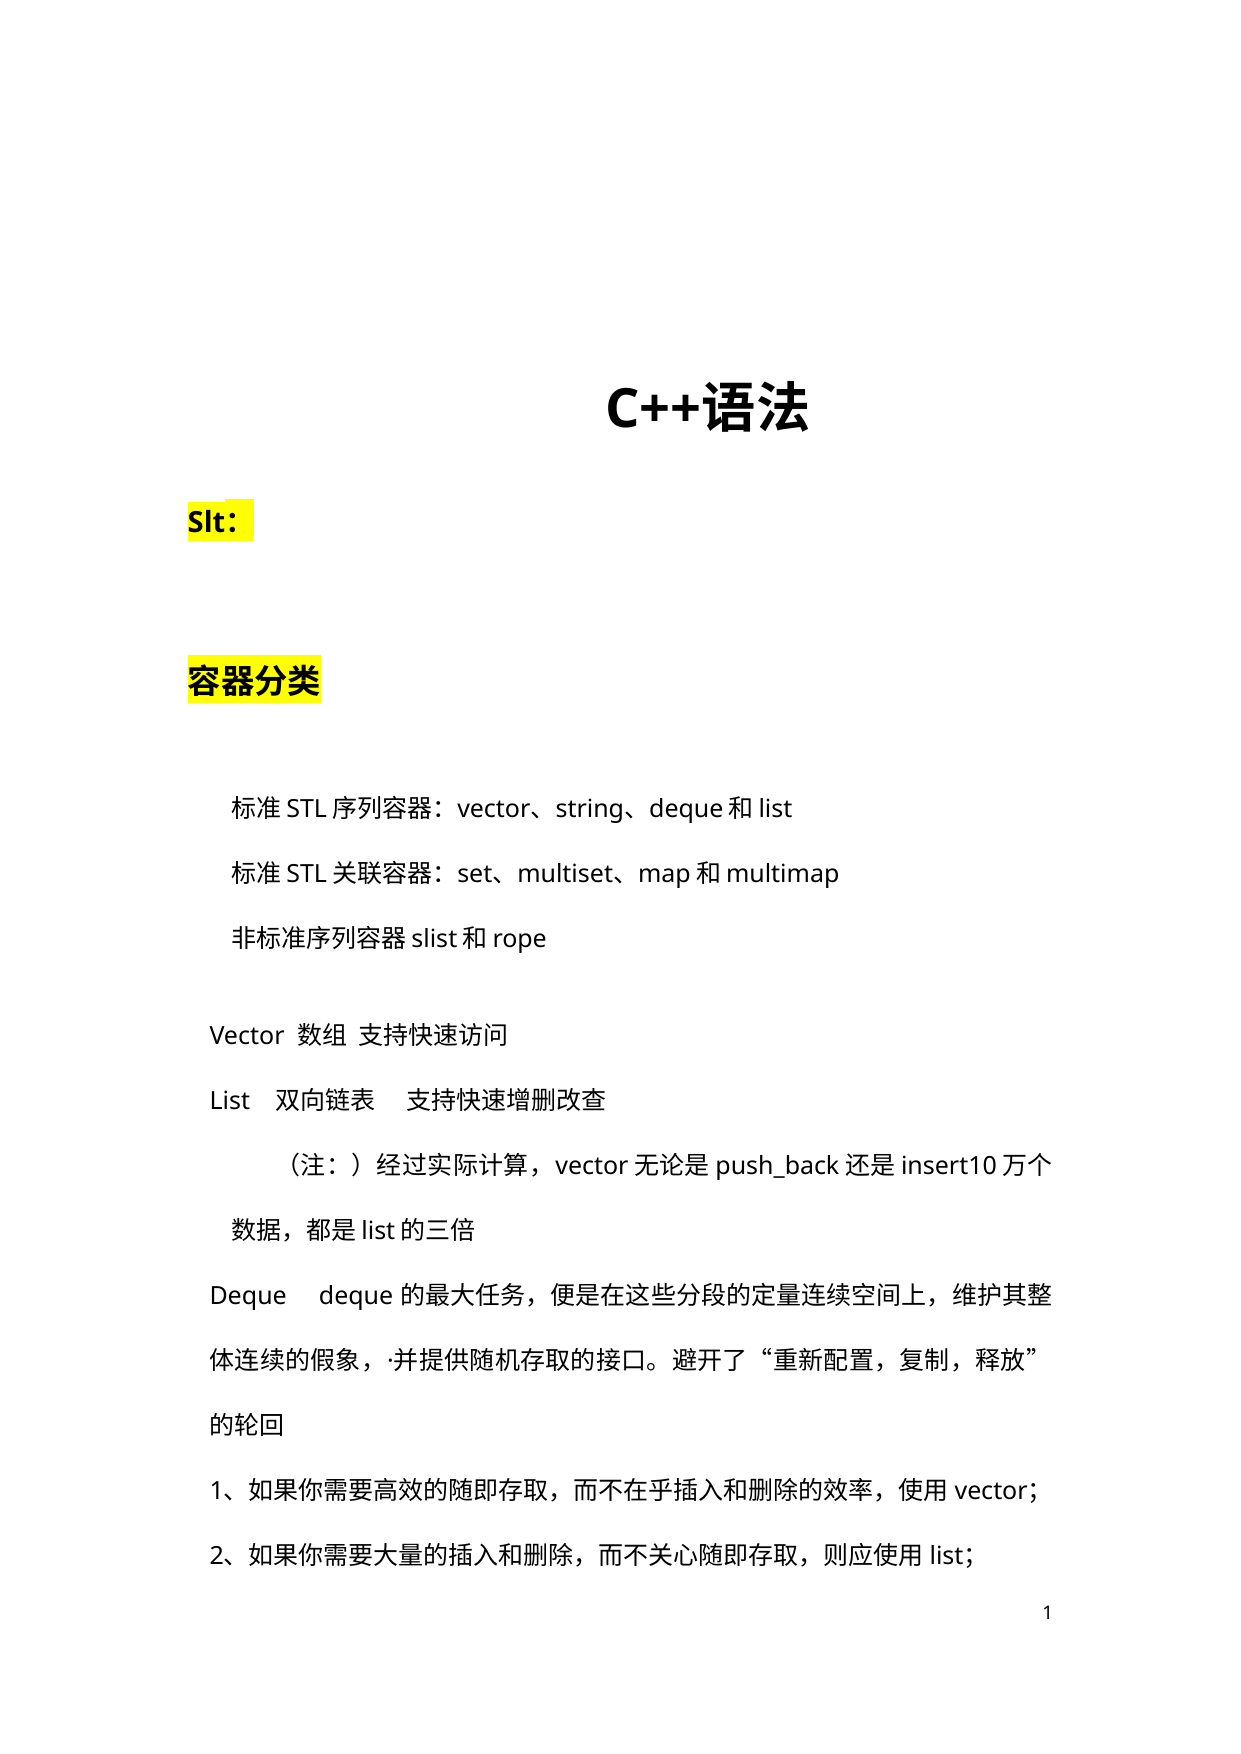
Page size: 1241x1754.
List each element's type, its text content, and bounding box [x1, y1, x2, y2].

text 标准STL关联容器：set、multiset、map和multimap [209, 839, 1053, 904]
subtitle Slt： [187, 488, 1053, 553]
text 非标准序列容器slist和rope [209, 904, 1053, 969]
text 标准STL序列容器：vector、string、deque和list [209, 774, 1053, 839]
text Deque deque 的最大任务，便是在这些分段的定量连续空间上，维护其整体连续的假象，·并提供随机存取的接口。避开了“重新配置，复制，释放”的轮回 [209, 1261, 1053, 1456]
text 1、如果你需要高效的随即存取，而不在乎插入和删除的效率，使用 vector； 2、如果你需要大量的插入和删除，而不关心随即存取，则应使用 list； [209, 1456, 1053, 1586]
text List 双向链表 支持快速增删改查 [209, 1066, 1053, 1131]
text （注：）经过实际计算，vector无论是push_back还是insert10万个数据，都是list的三倍 [231, 1131, 1053, 1261]
subtitle 容器分类 [187, 647, 1053, 712]
text Vector 数组 支持快速访问 [187, 1001, 1053, 1066]
text C++语法 [319, 355, 1053, 452]
